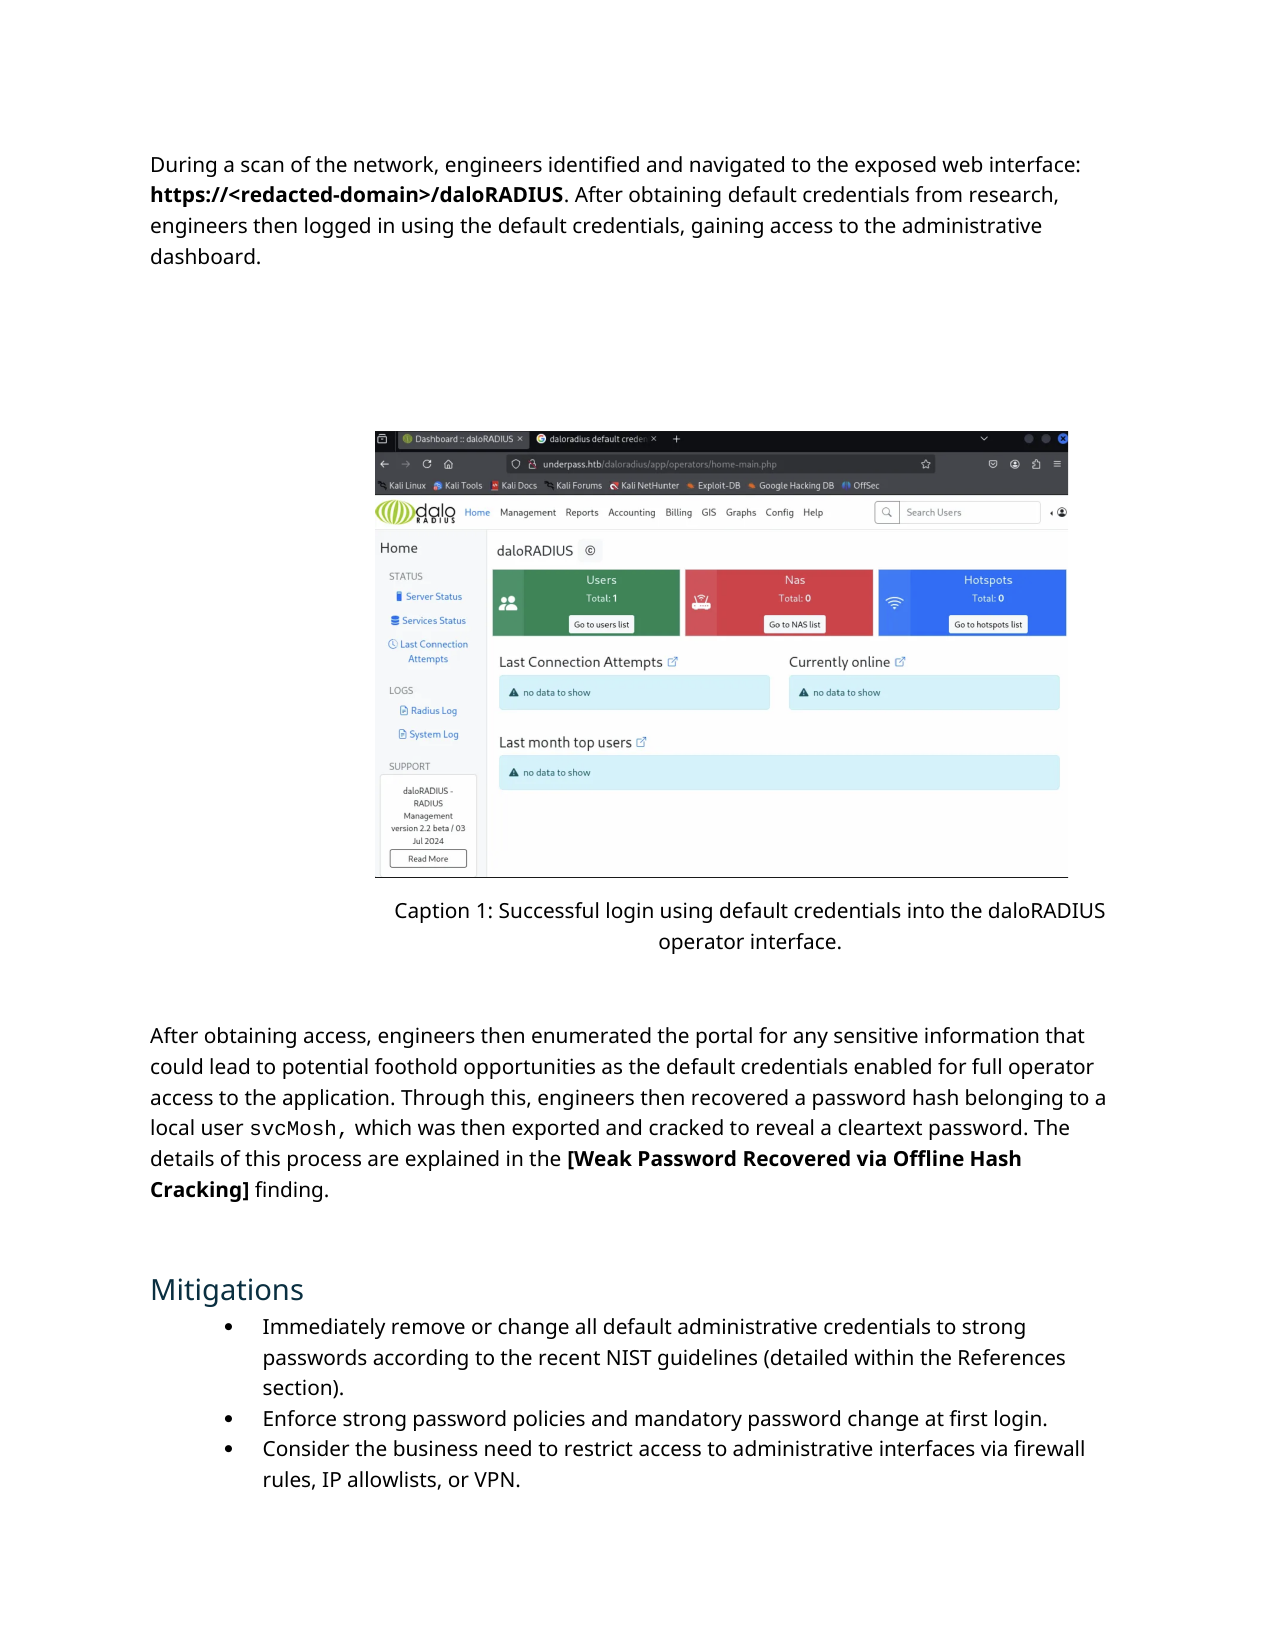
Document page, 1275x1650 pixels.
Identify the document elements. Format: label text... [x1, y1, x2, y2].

picture [375, 431, 1069, 878]
text Caption 1: Successful login using default credentials into the daloRADIUS operator interface. [375, 896, 1125, 955]
list Enforce strong password policies and mandatory password change at first login. [225, 1404, 1125, 1432]
text After obtaining access, engineers then enumerated the portal for any sensitive information that could lead to potential foothold opportunities as the default credentials enabled for full operator access to the application. Through this, engineers then recovered a password hash belonging to a local user svcMosh, which was then exported and cracked to reveal a cleartext password. The details of this process are explained in the [Weak Password Recovered via Offline Hash Cracking] finding. [150, 1021, 1125, 1203]
text Mitigations [150, 1269, 1125, 1309]
list Consider the business need to restrict access to administrative interfaces via firewall rules, IP allowlists, or VPN. [225, 1434, 1125, 1494]
text During a scan of the network, engineers identified and navigated to the exposed web interface: https://<redacted-domain>/daloRADIUS. After obtaining default credentials from research, engineers then logged in using the default credentials, gaining access to the administrative dashboard. [150, 150, 1125, 270]
list Immediately remove or change all default administrative credentials to strong passwords according to the recent NIST guidelines (detailed within the References section). [225, 1312, 1125, 1402]
